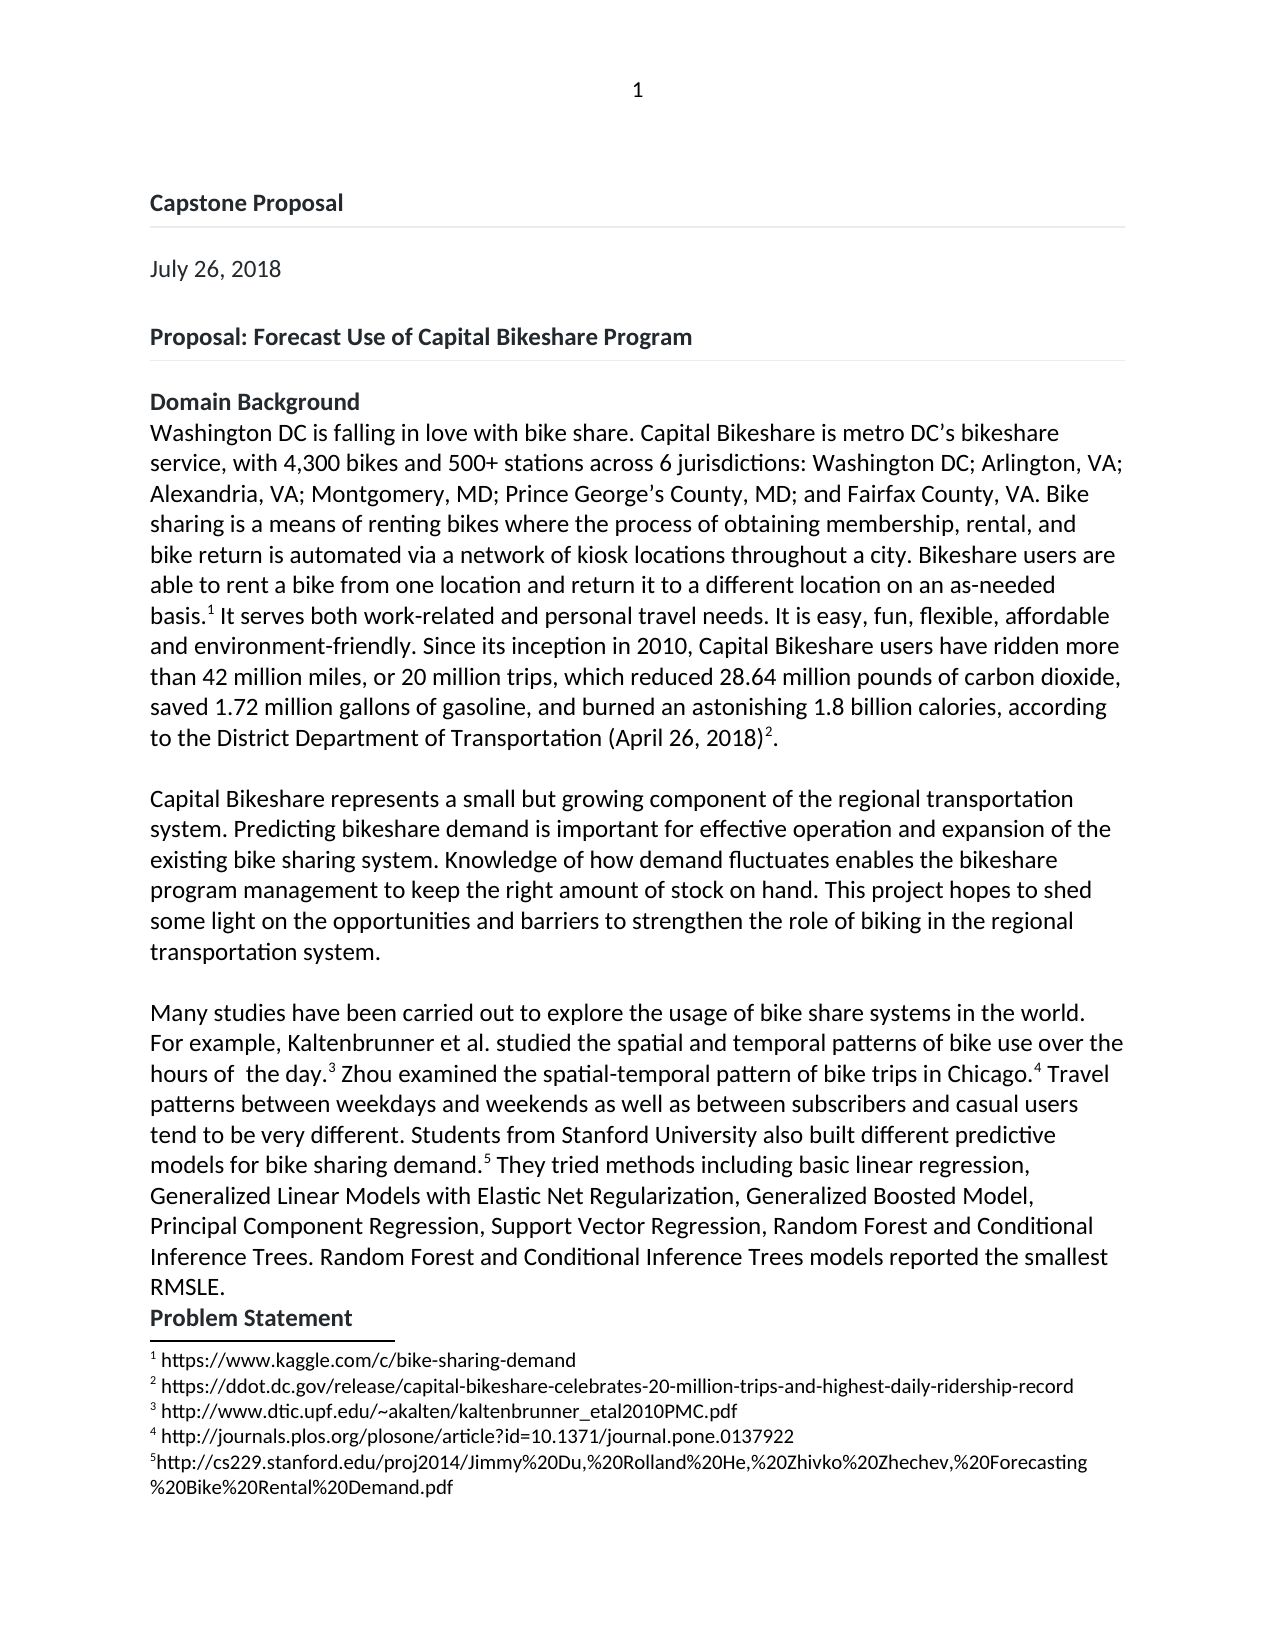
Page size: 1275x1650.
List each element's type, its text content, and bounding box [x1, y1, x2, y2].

text Domain Background [150, 386, 1125, 417]
text Problem Statement [150, 1302, 1125, 1332]
text Washington DC is falling in love with bike share. Capital Bikeshare is metro DC’s bikeshare service, with 4,300 bikes and 500+ stations across 6 jurisdictions: Washington DC; Arlington, VA; Alexandria, VA; Montgomery, MD; Prince George’s County, MD; and Fairfax County, VA. Bike sharing is a means of renting bikes where the process of obtaining membership, rental, and bike return is automated via a network of kiosk locations throughout a city. Bikeshare users are able to rent a bike from one location and return it to a different location on an as-needed basis. It serves both work-related and personal travel needs. It is easy, fun, flexible, affordable and environment-friendly. Since its inception in 2010, Capital Bikeshare users have ridden more than 42 million miles, or 20 million trips, which reduced 28.64 million pounds of carbon dioxide, saved 1.72 million gallons of gasoline, and burned an astonishing 1.8 billion calories, according to the District Department of Transportation (April 26, 2018). [150, 417, 1125, 753]
text Proposal: Forecast Use of Capital Bikeshare Program [150, 321, 1125, 360]
text Many studies have been carried out to explore the usage of bike share systems in the world. For example, Kaltenbrunner et al. studied the spatial and temporal patterns of bike use over the hours of the day. Zhou examined the spatial-temporal pattern of bike trips in Chicago. Travel patterns between weekdays and weekends as well as between subscribers and casual users tend to be very different. Students from Stanford University also built different predictive models for bike sharing demand. They tried methods including basic linear regression, Generalized Linear Models with Elastic Net Regularization, Generalized Boosted Model, Principal Component Regression, Support Vector Regression, Random Forest and Conditional Inference Trees. Random Forest and Conditional Inference Trees models reported the smallest RMSLE. [150, 997, 1125, 1302]
text July 26, 2018 [150, 253, 1125, 283]
text Capstone Proposal [150, 187, 1125, 226]
text Capital Bikeshare represents a small but growing component of the regional transportation system. Predicting bikeshare demand is important for effective operation and expansion of the existing bike sharing system. Knowledge of how demand fluctuates enables the bikeshare program management to keep the right amount of stock on hand. This project hopes to shed some light on the opportunities and barriers to strengthen the role of biking in the regional transportation system. [150, 783, 1125, 966]
